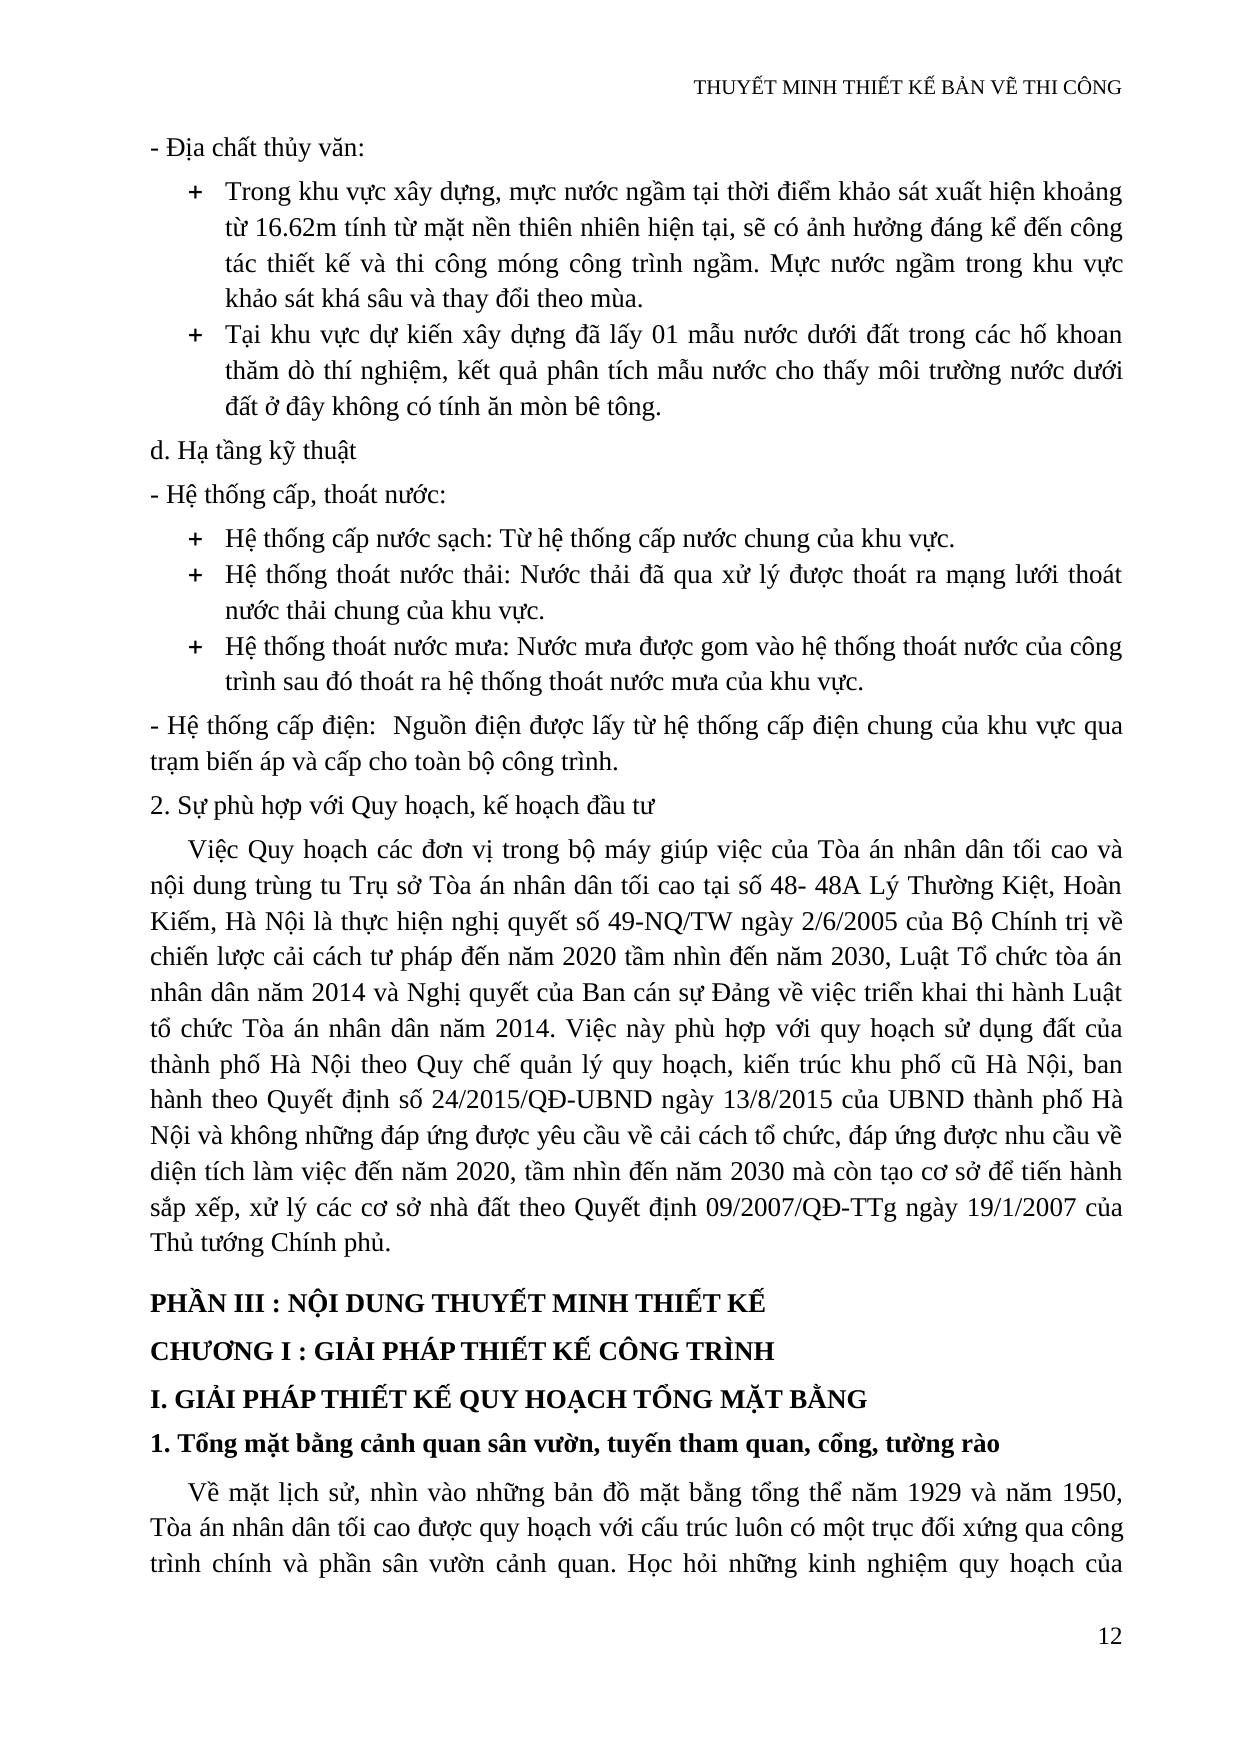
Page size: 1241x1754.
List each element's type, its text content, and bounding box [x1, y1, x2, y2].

list Hệ thống thoát nước mưa: Nước mưa được gom vào hệ thống thoát nước của công trình sau đó thoát ra hệ thống thoát nước mưa của khu vực. [187, 629, 1124, 697]
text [150, 1476, 1125, 1578]
list Trong khu vực xây dựng, mực nước ngầm tại thời điểm khảo sát xuất hiện khoảng từ 16.62m tính từ mặt nền thiên nhiên hiện tại, sẽ có ảnh hưởng đáng kể đến công tác thiết kế và thi công móng công trình ngầm. Mực nước ngầm trong khu vực khảo sát khá sâu và thay đổi theo mùa. [187, 175, 1124, 314]
text PHẦN III : NỘI DUNG THUYẾT MINH THIẾT KẾ [150, 1287, 1122, 1318]
text 1. Tổng mặt bằng cảnh quan sân vườn, tuyến tham quan, cổng, tường rào [150, 1428, 1124, 1459]
text - Hệ thống cấp, thoát nước: [150, 478, 1124, 509]
text CHƯƠNG I : GIẢI PHÁP THIẾT KẾ CÔNG TRÌNH [150, 1335, 1122, 1366]
list Tại khu vực dự kiến xây dựng đã lấy 01 mẫu nước dưới đất trong các hố khoan thăm dò thí nghiệm, kết quả phân tích mẫu nước cho thấy môi trường nước dưới đất ở đây không có tính ăn mòn bê tông. [187, 318, 1124, 421]
text I. GIẢI PHÁP THIẾT KẾ QUY HOẠCH TỔNG MẶT BẰNG [150, 1383, 1122, 1415]
list Hệ thống thoát nước thải: Nước thải đã qua xử lý được thoát ra mạng lưới thoát nước thải chung của khu vực. [187, 558, 1124, 625]
text 2. Sự phù hợp với Quy hoạch, kế hoạch đầu tư [150, 789, 1124, 820]
list Hệ thống cấp nước sạch: Từ hệ thống cấp nước chung của khu vực. [187, 522, 1124, 553]
text Việc Quy hoạch các đơn vị trong bộ máy giúp việc của Tòa án nhân dân tối cao và nội dung trùng tu Trụ sở Tòa án nhân dân tối cao tại số 48- 48A Lý Thường Kiệt, Hoàn Kiếm, Hà Nội là thực hiện nghị quyết số 49-NQ/TW ngày 2/6/2005 của Bộ Chính trị về chiến lược cải cách tư pháp đến năm 2020 tầm nhìn đến năm 2030, Luật Tổ chức tòa án nhân dân năm 2014 và Nghị quyết của Ban cán sự Đảng về việc triển khai thi hành Luật tổ chức Tòa án nhân dân năm 2014. Việc này phù hợp với quy hoạch sử dụng đất của thành phố Hà Nội theo Quy chế quản lý quy hoạch, kiến trúc khu phố cũ Hà Nội, ban hành theo Quyết định số 24/2015/QĐ-UBND ngày 13/8/2015 của UBND thành phố Hà Nội và không những đáp ứng được yêu cầu về cải cách tổ chức, đáp ứng được nhu cầu về diện tích làm việc đến năm 2020, tầm nhìn đến năm 2030 mà còn tạo cơ sở để tiến hành sắp xếp, xử lý các cơ sở nhà đất theo Quyết định 09/2007/QĐ-TTg ngày 19/1/2007 của Thủ tướng Chính phủ. [150, 833, 1124, 1257]
text - Địa chất thủy văn: [150, 131, 1124, 162]
text - Hệ thống cấp điện: Nguồn điện được lấy từ hệ thống cấp điện chung của khu vực qua trạm biến áp và cấp cho toàn bộ công trình. [150, 709, 1124, 776]
text d. Hạ tầng kỹ thuật [150, 434, 1124, 465]
